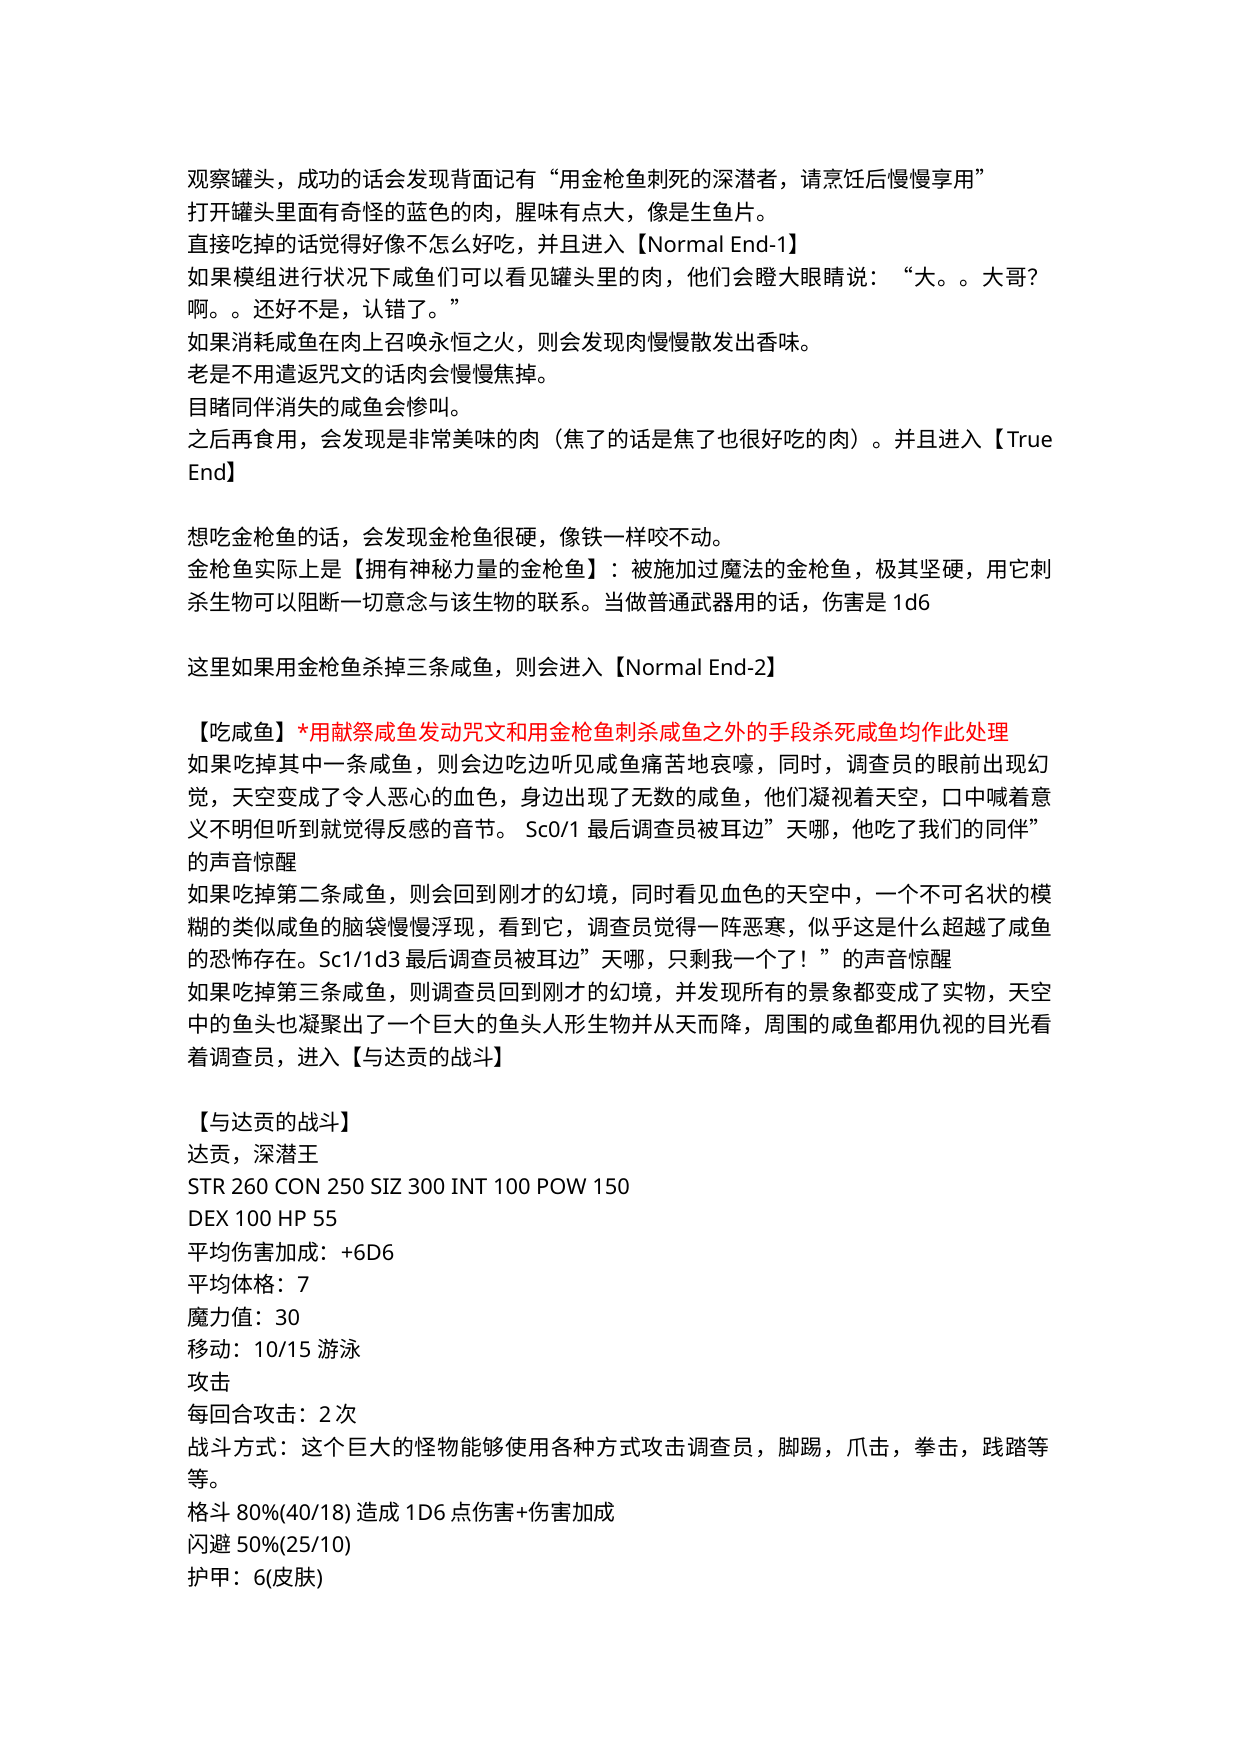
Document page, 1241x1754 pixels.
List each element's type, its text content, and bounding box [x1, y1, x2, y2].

text 移动：10/15 游泳 [187, 1332, 1053, 1364]
text 平均体格：7 [187, 1267, 1053, 1299]
text 格斗 80%(40/18) 造成1D6点伤害+伤害加成 [187, 1494, 1053, 1527]
text 金枪鱼实际上是【拥有神秘力量的金枪鱼】：被施加过魔法的金枪鱼，极其坚硬，用它刺杀生物可以阻断一切意念与该生物的联系。当做普通武器用的话，伤害是1d6 [187, 552, 1053, 617]
text 如果吃掉其中一条咸鱼，则会边吃边听见咸鱼痛苦地哀嚎，同时，调查员的眼前出现幻觉，天空变成了令人恶心的血色，身边出现了无数的咸鱼，他们凝视着天空，口中喊着意义不明但听到就觉得反感的音节。 Sc0/1 最后调查员被耳边”天哪，他吃了我们的同伴”的声音惊醒 [187, 747, 1053, 877]
text 目睹同伴消失的咸鱼会惨叫。 [187, 389, 1053, 422]
text 想吃金枪鱼的话，会发现金枪鱼很硬，像铁一样咬不动。 [187, 519, 1053, 552]
text 战斗方式：这个巨大的怪物能够使用各种方式攻击调查员，脚踢，爪击，拳击，践踏等等。 [187, 1429, 1053, 1494]
text DEX 100 HP 55 [187, 1202, 1053, 1234]
text 如果消耗咸鱼在肉上召唤永恒之火，则会发现肉慢慢散发出香味。 [187, 324, 1053, 357]
text 魔力值：30 [187, 1299, 1053, 1332]
text 这里如果用金枪鱼杀掉三条咸鱼，则会进入【Normal End-2】 [187, 649, 1053, 682]
text 之后再食用，会发现是非常美味的肉（焦了的话是焦了也很好吃的肉）。并且进入【True End】 [187, 422, 1053, 487]
text 老是不用遣返咒文的话肉会慢慢焦掉。 [187, 357, 1053, 389]
text 护甲：6(皮肤) [187, 1559, 1053, 1592]
text 平均伤害加成：+6D6 [187, 1234, 1053, 1267]
text 【吃咸鱼】*用献祭咸鱼发动咒文和用金枪鱼刺杀咸鱼之外的手段杀死咸鱼均作此处理 [187, 714, 1053, 747]
text 【与达贡的战斗】 [187, 1104, 1053, 1137]
text 达贡，深潜王 [187, 1137, 1053, 1169]
text 直接吃掉的话觉得好像不怎么好吃，并且进入【Normal End-1】 [187, 227, 1053, 259]
text 闪避 50%(25/10) [187, 1527, 1053, 1559]
text 如果模组进行状况下咸鱼们可以看见罐头里的肉，他们会瞪大眼睛说：“大。。大哥？啊。。还好不是，认错了。” [187, 259, 1053, 324]
text 如果吃掉第二条咸鱼，则会回到刚才的幻境，同时看见血色的天空中，一个不可名状的模糊的类似咸鱼的脑袋慢慢浮现，看到它，调查员觉得一阵恶寒，似乎这是什么超越了咸鱼的恐怖存在。Sc1/1d3最后调查员被耳边”天哪，只剩我一个了！”的声音惊醒 [187, 877, 1053, 974]
text 攻击 [187, 1364, 1053, 1397]
text 观察罐头，成功的话会发现背面记有“用金枪鱼刺死的深潜者，请烹饪后慢慢享用” [187, 162, 1053, 194]
text STR 260 CON 250 SIZ 300 INT 100 POW 150 [187, 1169, 1053, 1202]
text 每回合攻击：2次 [187, 1397, 1053, 1429]
text 打开罐头里面有奇怪的蓝色的肉，腥味有点大，像是生鱼片。 [187, 194, 1053, 227]
text 如果吃掉第三条咸鱼，则调查员回到刚才的幻境，并发现所有的景象都变成了实物，天空中的鱼头也凝聚出了一个巨大的鱼头人形生物并从天而降，周围的咸鱼都用仇视的目光看着调查员，进入【与达贡的战斗】 [187, 974, 1053, 1072]
